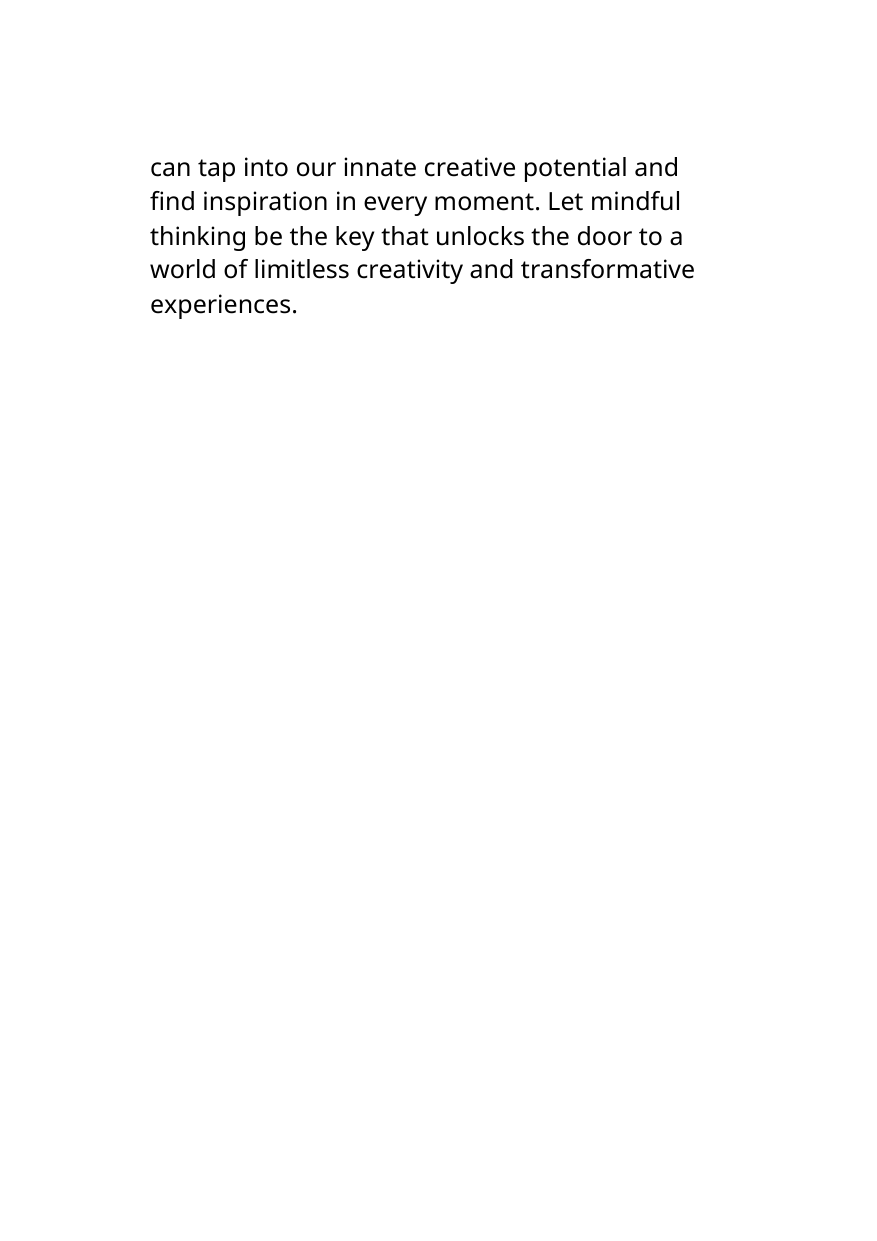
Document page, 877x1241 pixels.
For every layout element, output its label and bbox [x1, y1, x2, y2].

text [150, 150, 727, 320]
